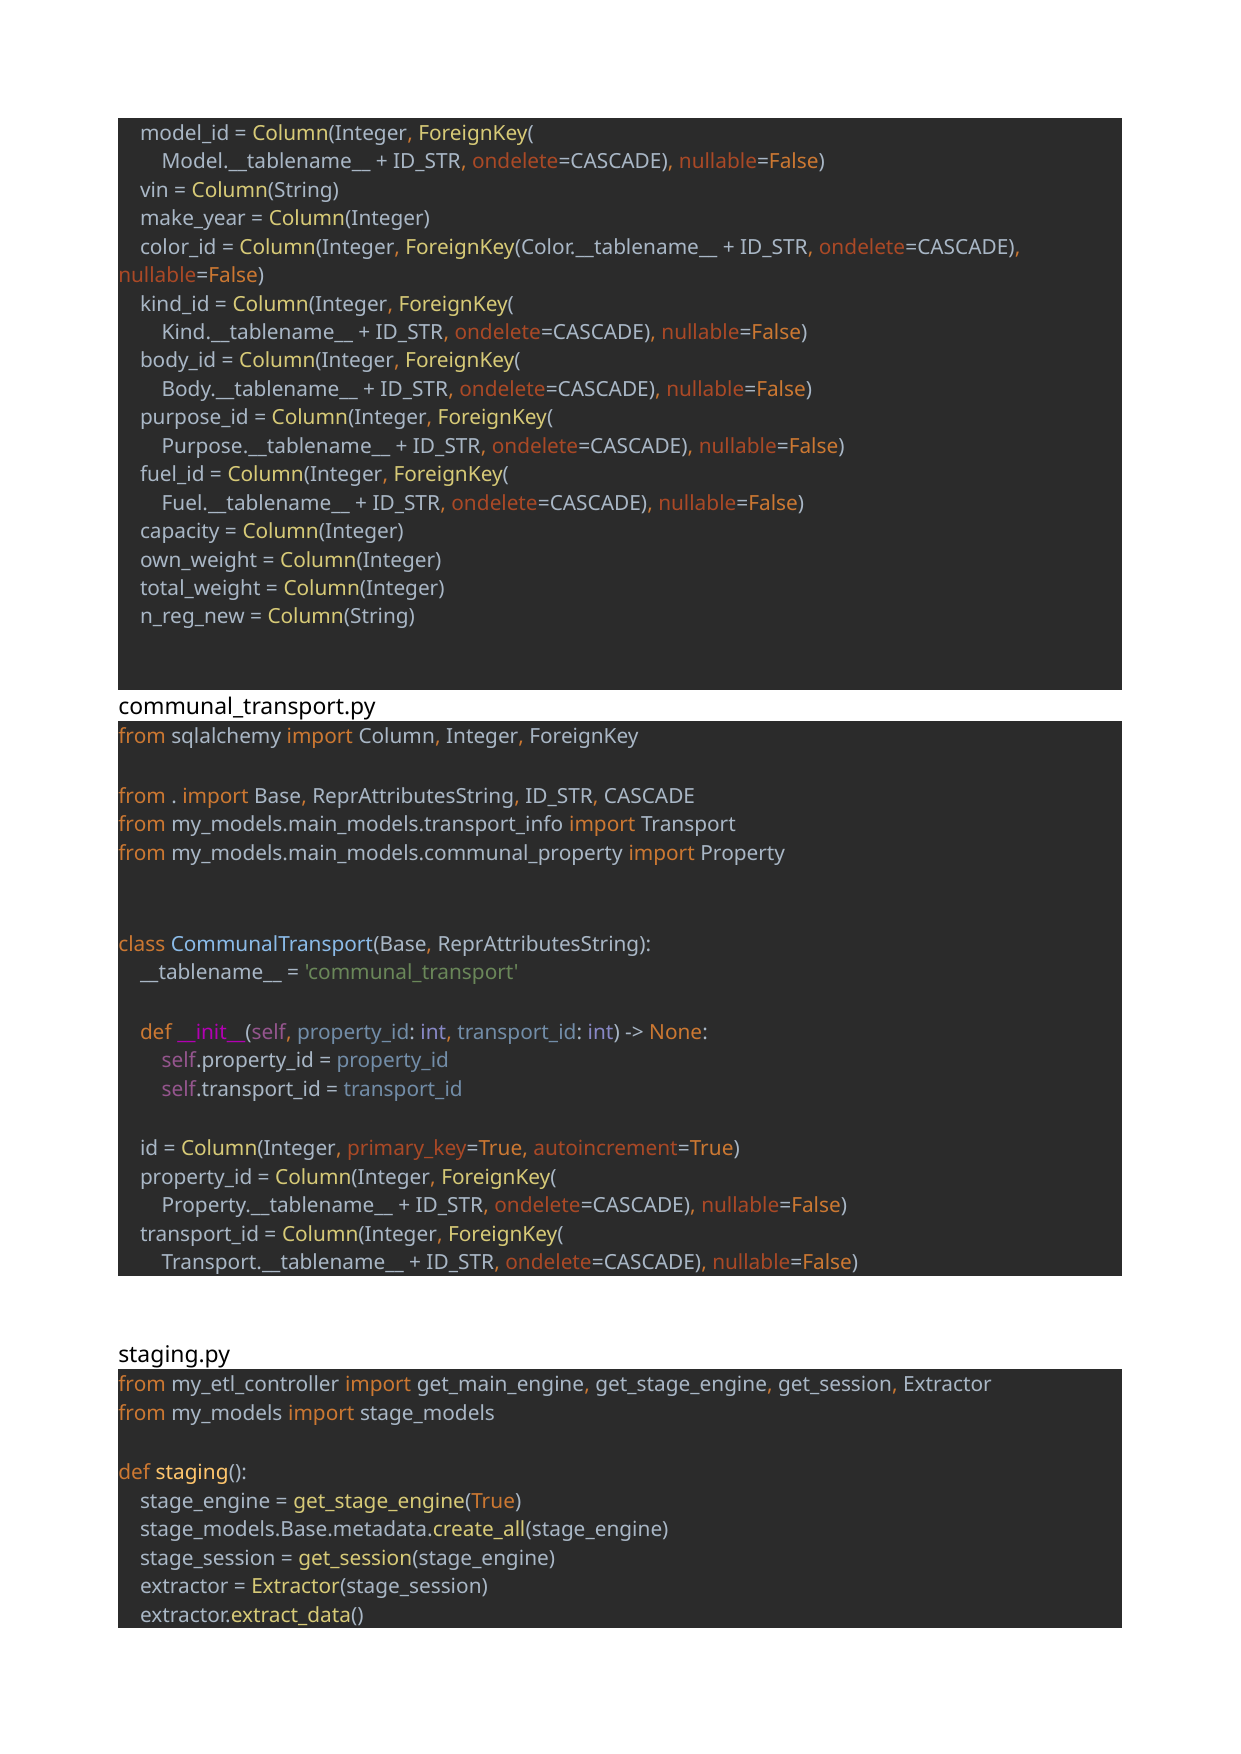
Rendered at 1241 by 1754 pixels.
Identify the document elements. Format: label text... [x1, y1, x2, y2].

text communal_transport.py [118, 690, 1122, 721]
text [118, 118, 1122, 690]
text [118, 1369, 1122, 1628]
text from sqlalchemy import Column, Integer, ForeignKey from . import Base, ReprAttributesString, ID_STR, CASCADE from my_models.main_models.transport_info import Transport from my_models.main_models.communal_property import Property class CommunalTransport(Base, ReprAttributesString): __tablename__ = 'communal_transport' def __init__(self, property_id: int, transport_id: int) -> None: self.property_id = property_id self.transport_id = transport_id id = Column(Integer, primary_key=True, autoincrement=True) property_id = Column(Integer, ForeignKey( Property.__tablename__ + ID_STR, ondelete=CASCADE), nullable=False) transport_id = Column(Integer, ForeignKey( Transport.__tablename__ + ID_STR, ondelete=CASCADE), nullable=False) [118, 721, 1122, 1276]
text staging.py [118, 1338, 1122, 1369]
